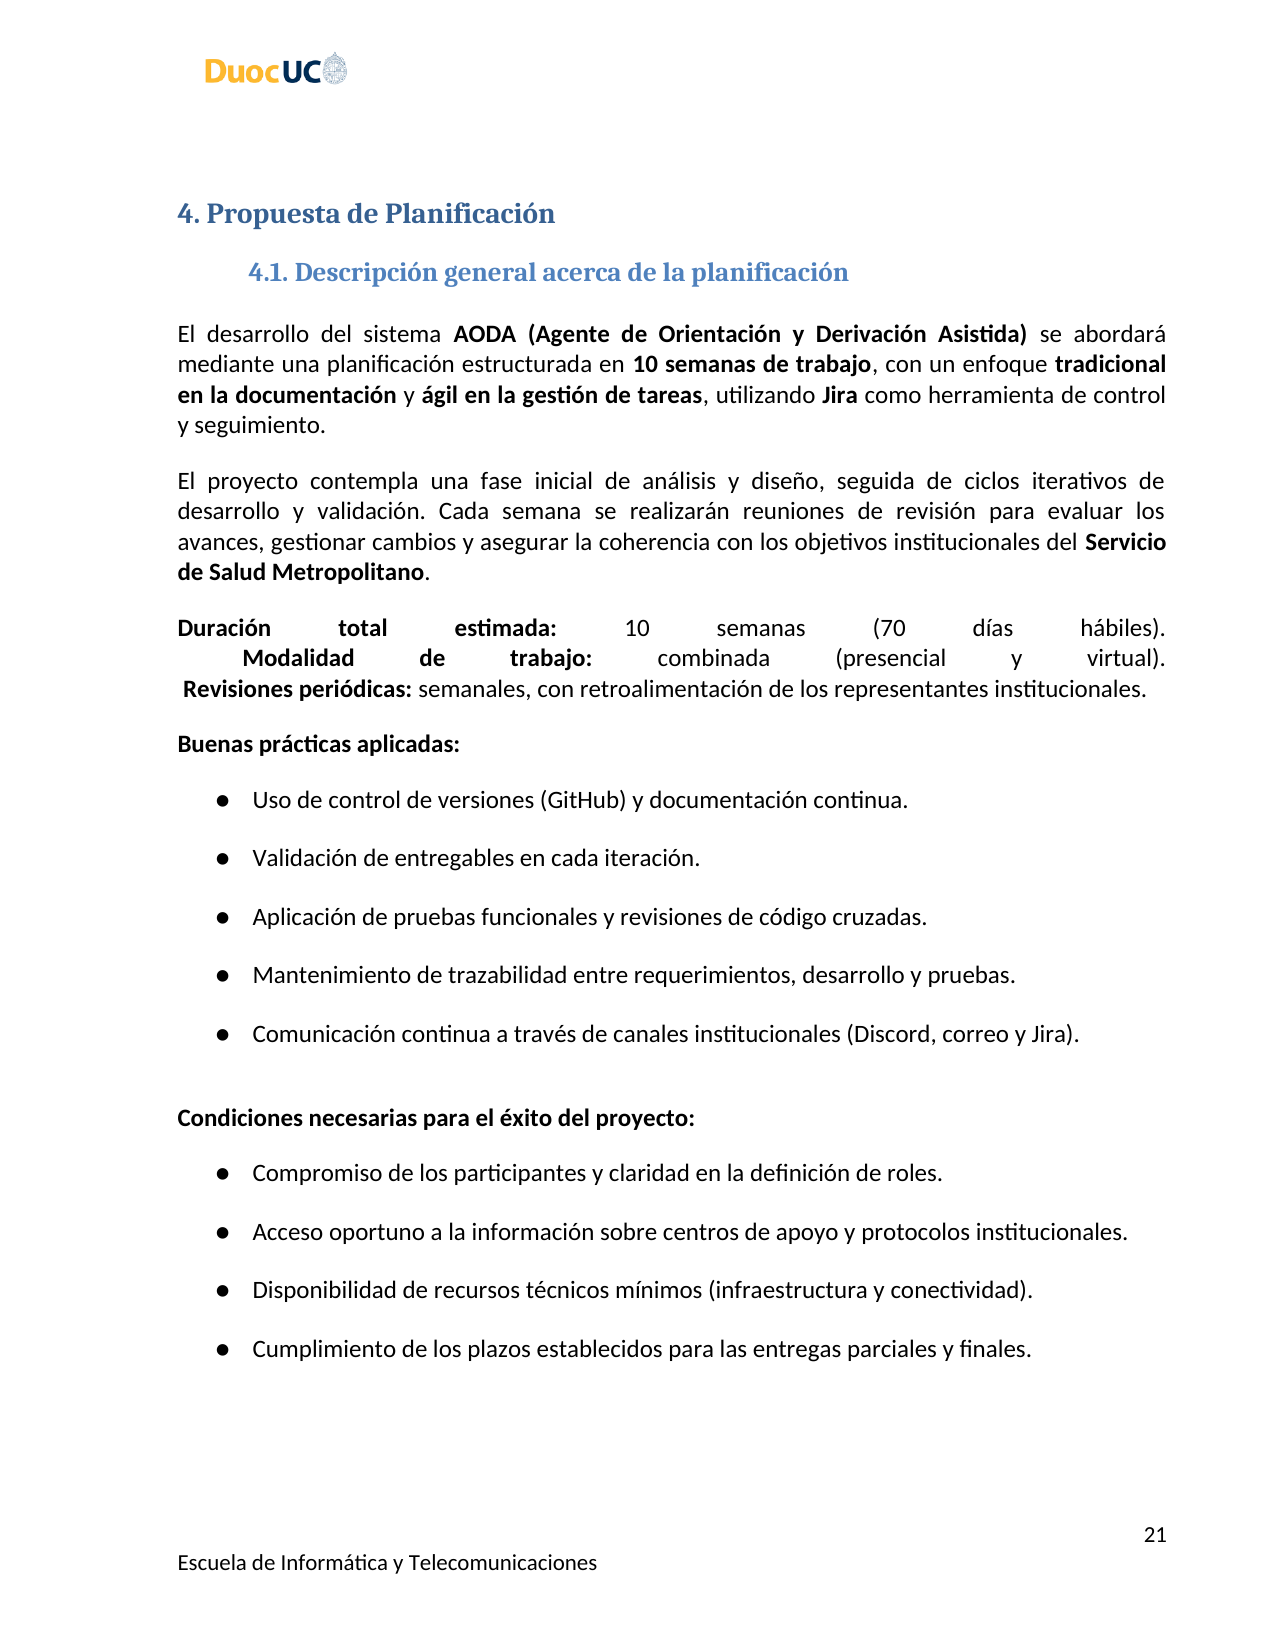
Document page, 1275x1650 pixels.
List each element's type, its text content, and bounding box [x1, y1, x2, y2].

list Mantenimiento de trazabilidad entre requerimientos, desarrollo y pruebas. [215, 959, 1167, 1018]
list Cumplimiento de los plazos establecidos para las entregas parciales y finales. [215, 1333, 1167, 1363]
list Compromiso de los participantes y claridad en la definición de roles. [215, 1157, 1167, 1216]
list Comunicación continua a través de canales institucionales (Discord, correo y Jira). [215, 1018, 1167, 1077]
list Aplicación de pruebas funcionales y revisiones de código cruzadas. [215, 901, 1167, 959]
text El proyecto contempla una fase inicial de análisis y diseño, seguida de ciclos iterativos de desarrollo y validación. Cada semana se realizarán reuniones de revisión para evaluar los avances, gestionar cambios y asegurar la coherencia con los objetivos institucionales del Servicio de Salud Metropolitano. [177, 465, 1167, 587]
list Uso de control de versiones (GitHub) y documentación continua. [215, 784, 1167, 842]
picture [198, 48, 352, 87]
list Disponibilidad de recursos técnicos mínimos (infraestructura y conectividad). [215, 1274, 1167, 1333]
text 4.1. Descripción general acerca de la planificación [177, 257, 1167, 288]
text Duración total estimada: 10 semanas (70 días hábiles). Modalidad de trabajo: combinada (presencial y virtual). Revisiones periódicas: semanales, con retroalimentación de los representantes institucionales. [177, 612, 1167, 703]
text 4. Propuesta de Planificación [177, 198, 1167, 231]
list Validación de entregables en cada iteración. [215, 842, 1167, 901]
text Condiciones necesarias para el éxito del proyecto: [177, 1102, 1167, 1132]
list Acceso oportuno a la información sobre centros de apoyo y protocolos institucionales. [215, 1216, 1167, 1274]
text Buenas prácticas aplicadas: [177, 728, 1167, 759]
text El desarrollo del sistema AODA (Agente de Orientación y Derivación Asistida) se abordará mediante una planificación estructurada en 10 semanas de trabajo, con un enfoque tradicional en la documentación y ágil en la gestión de tareas, utilizando Jira como herramienta de control y seguimiento. [177, 318, 1167, 440]
